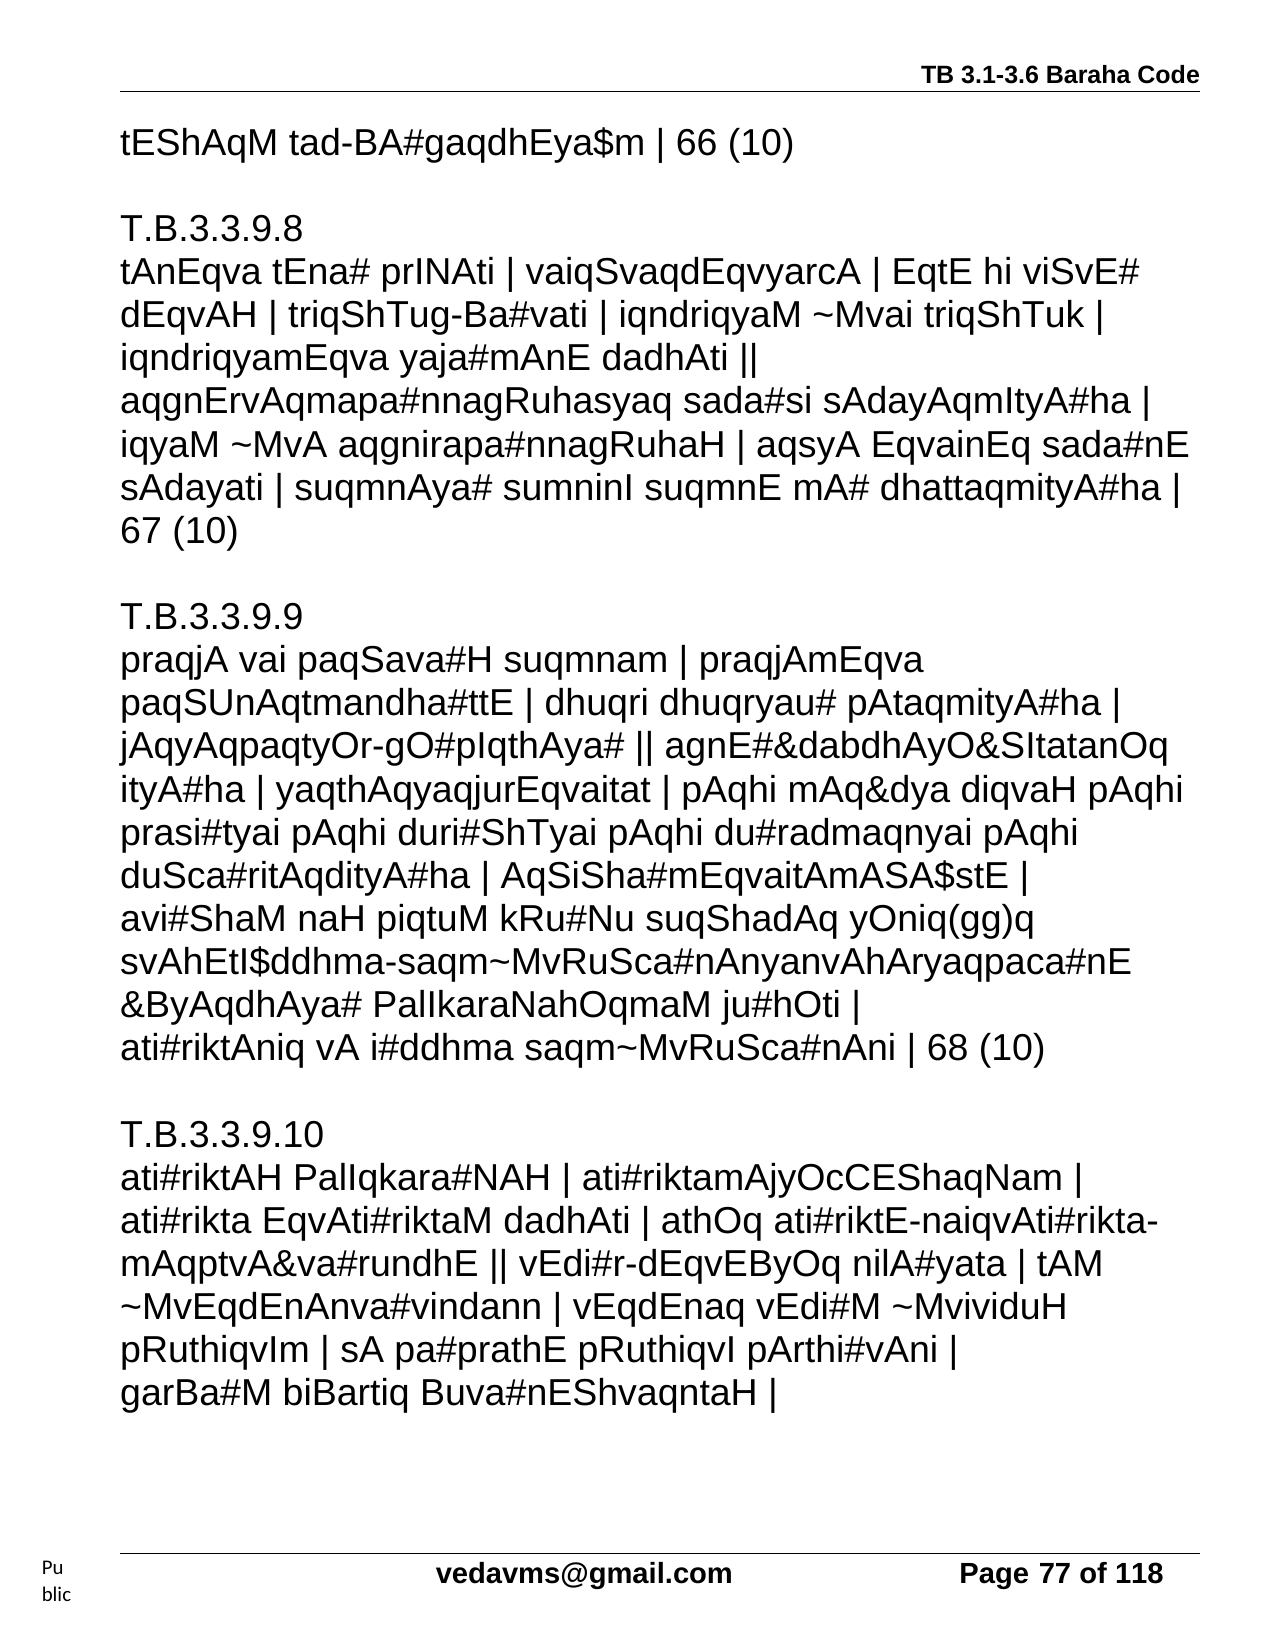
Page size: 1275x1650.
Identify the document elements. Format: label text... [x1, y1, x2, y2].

text praqjA vai paqSava#H suqmnam | praqjAmEqva paqSUnAqtmandha#ttE | dhuqri dhuqryau# pAtaqmityA#ha | jAqyAqpaqtyOr-gO#pIqthAya# || agnE#&dabdhAyO&SItatanOq ityA#ha | yaqthAqyaqjurEqvaitat | pAqhi mAq&dya diqvaH pAqhi prasi#tyai pAqhi duri#ShTyai pAqhi du#radmaqnyai pAqhi duSca#ritAqdityA#ha | AqSiSha#mEqvaitAmASA$stE | [120, 637, 1200, 896]
text ati#riktAniq vA i#ddhma saqm~MvRuSca#nAni | 68 (10) [120, 1026, 1200, 1069]
text ati#rikta EqvAti#riktaM dadhAti | athOq ati#riktE-naiqvAti#rikta-mAqptvA&va#rundhE || vEdi#r-dEqvEByOq nilA#yata | tAM ~MvEqdEnAnva#vindann | vEqdEnaq vEdi#M ~MvividuH pRuthiqvIm | sA pa#prathE pRuthiqvI pArthi#vAni | [120, 1198, 1200, 1371]
text T.B.3.3.9.10 [120, 1112, 1200, 1155]
text garBa#M biBartiq Buva#nEShvaqntaH | [120, 1371, 1200, 1414]
text avi#ShaM naH piqtuM kRu#Nu suqShadAq yOniq(gg)q svAhEtI$ddhma-saqm~MvRuSca#nAnyanvAhAryaqpaca#nE &ByAqdhAya# PalIkaraNahOqmaM ju#hOti | [120, 896, 1200, 1026]
text T.B.3.3.9.9 [120, 594, 1200, 637]
text ati#riktAH PalIqkara#NAH | ati#riktamAjyOcCEShaqNam | [120, 1155, 1200, 1198]
text tAnEqva tEna# prINAti | vaiqSvaqdEqvyarcA | EqtE hi viSvE# dEqvAH | triqShTug-Ba#vati | iqndriqyaM ~Mvai triqShTuk | iqndriqyamEqva yaja#mAnE dadhAti || aqgnErvAqmapa#nnagRuhasyaq sada#si sAdayAqmItyA#ha | [120, 249, 1200, 422]
text T.B.3.3.9.8 [120, 206, 1200, 249]
text iqyaM ~MvA aqgnirapa#nnagRuhaH | aqsyA EqvainEq sada#nE sAdayati | suqmnAya# sumninI suqmnE mA# dhattaqmityA#ha | 67 (10) [120, 422, 1200, 551]
text tEShAqM tad-BA#gaqdhEya$m | 66 (10) [120, 120, 1200, 163]
